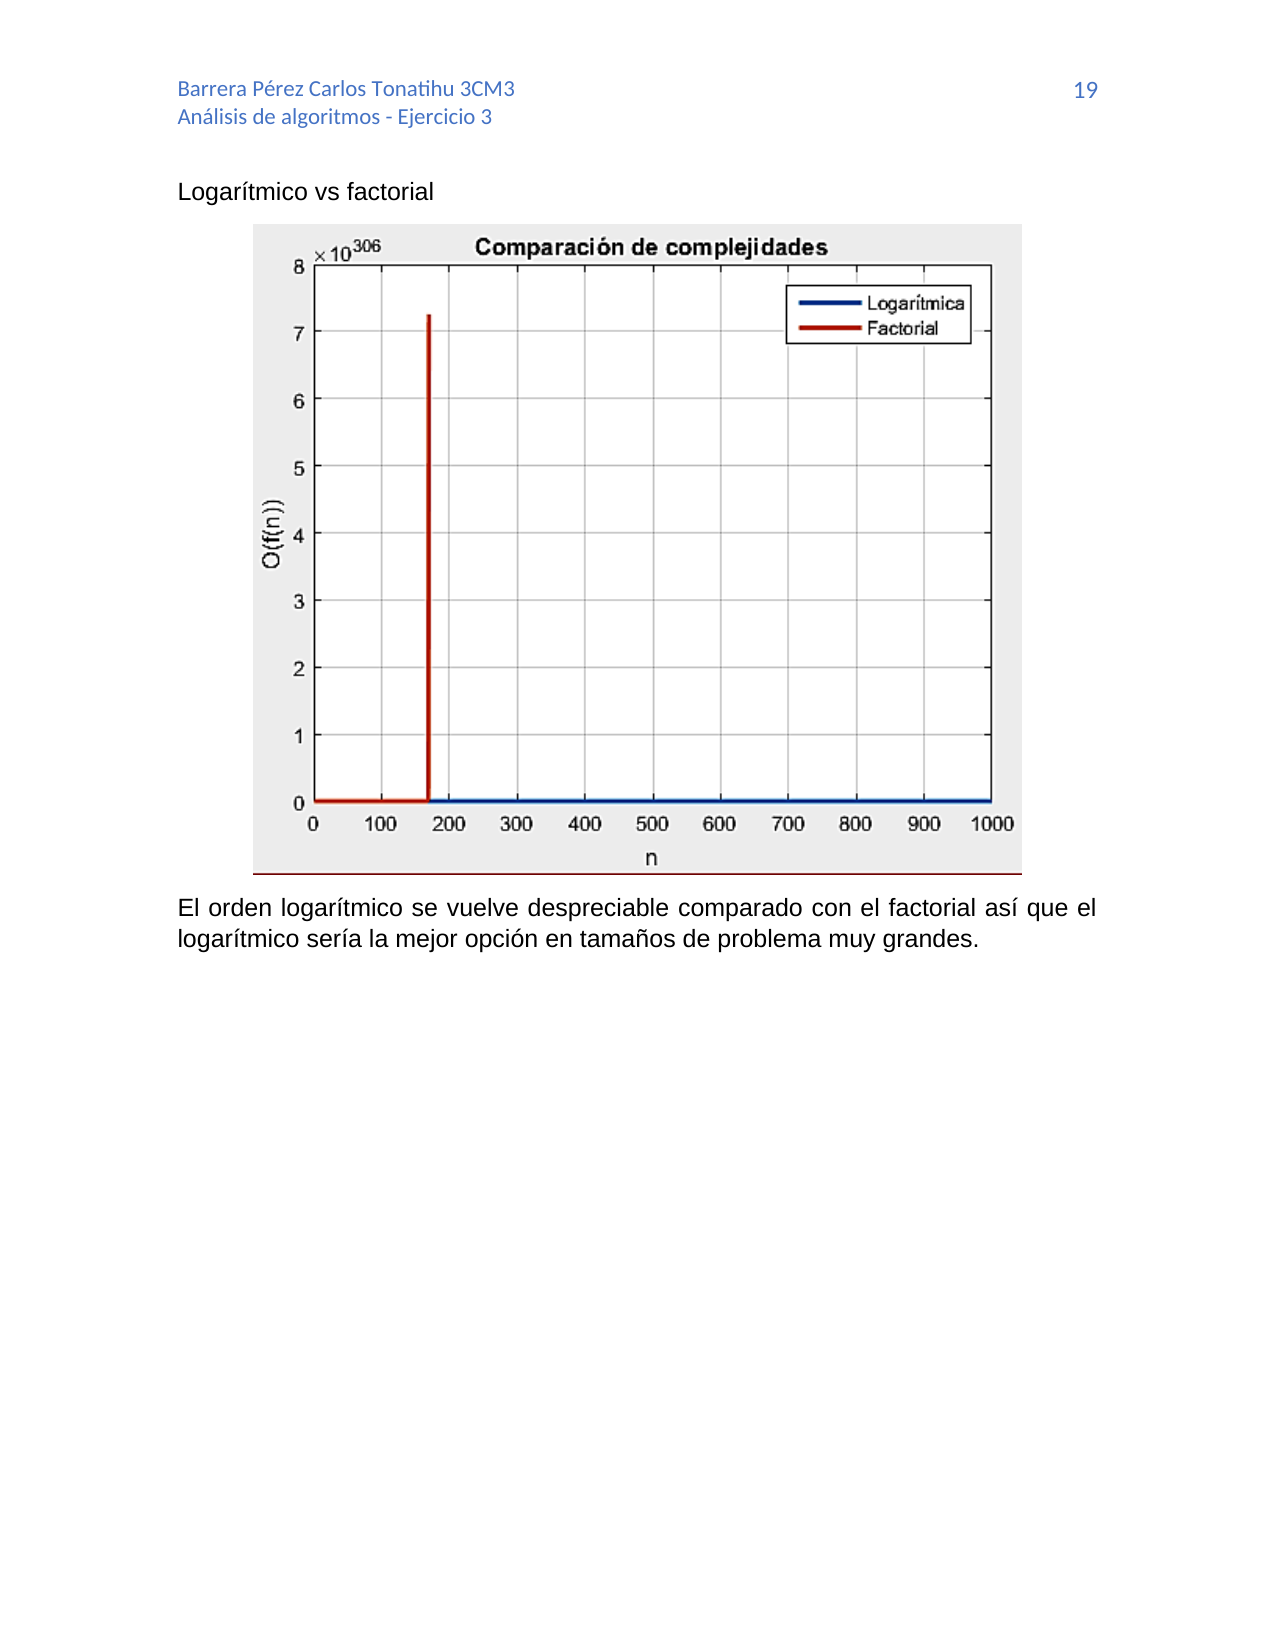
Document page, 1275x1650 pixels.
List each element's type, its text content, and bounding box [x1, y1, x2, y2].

text El orden logarítmico se vuelve despreciable comparado con el factorial así que el logarítmico sería la mejor opción en tamaños de problema muy grandes. [177, 893, 1098, 953]
text Logarítmico vs factorial [177, 177, 1098, 206]
picture [253, 224, 1022, 875]
